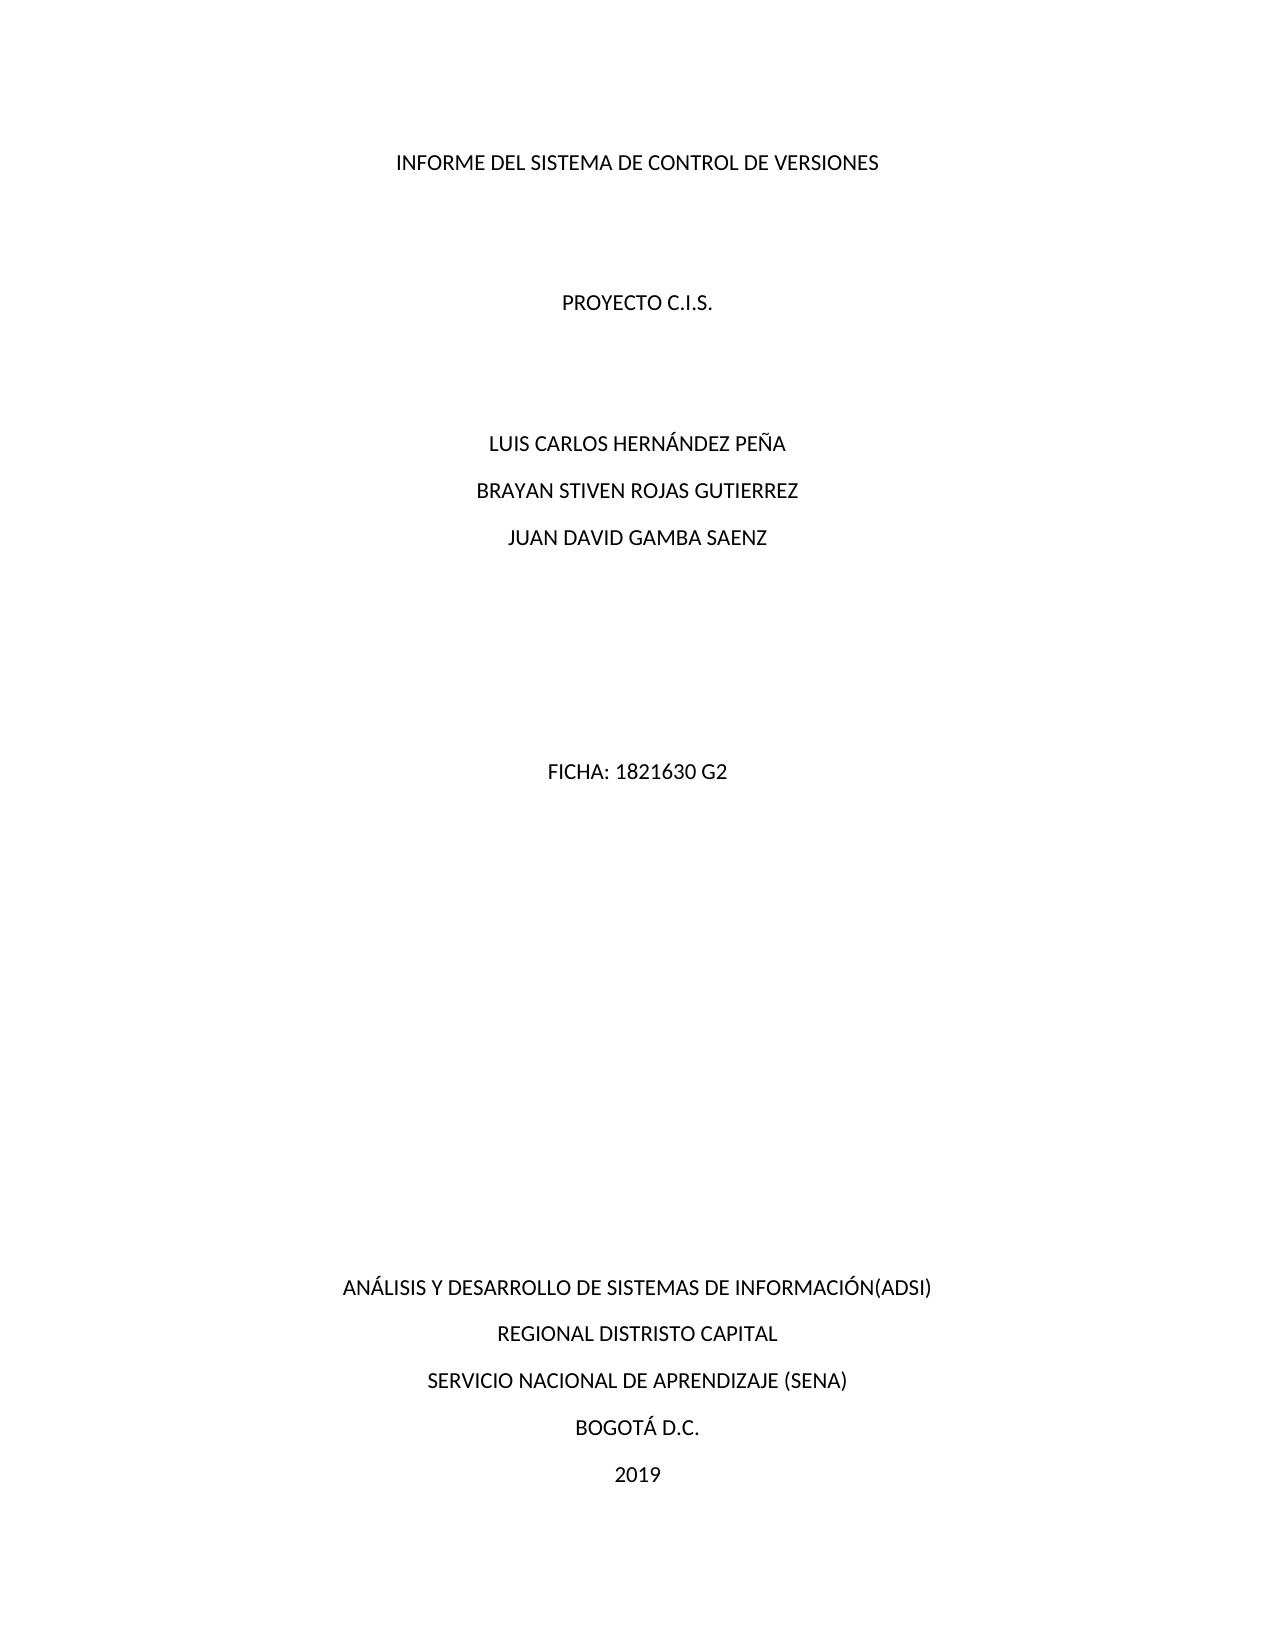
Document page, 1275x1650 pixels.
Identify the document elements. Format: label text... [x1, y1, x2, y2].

text REGIONAL DISTRISTO CAPITAL [177, 1319, 1098, 1347]
text LUIS CARLOS HERNÁNDEZ PEÑA [177, 429, 1098, 457]
text BRAYAN STIVEN ROJAS GUTIERREZ [177, 476, 1098, 504]
text PROYECTO C.I.S. [177, 288, 1098, 316]
text INFORME DEL SISTEMA DE CONTROL DE VERSIONES [177, 148, 1098, 176]
text FICHA: 1821630 G2 [177, 757, 1098, 785]
text JUAN DAVID GAMBA SAENZ [177, 523, 1098, 551]
text BOGOTÁ D.C. [177, 1413, 1098, 1441]
text SERVICIO NACIONAL DE APRENDIZAJE (SENA) [177, 1366, 1098, 1394]
text 2019 [177, 1460, 1098, 1488]
text ANÁLISIS Y DESARROLLO DE SISTEMAS DE INFORMACIÓN(ADSI) [177, 1273, 1098, 1301]
